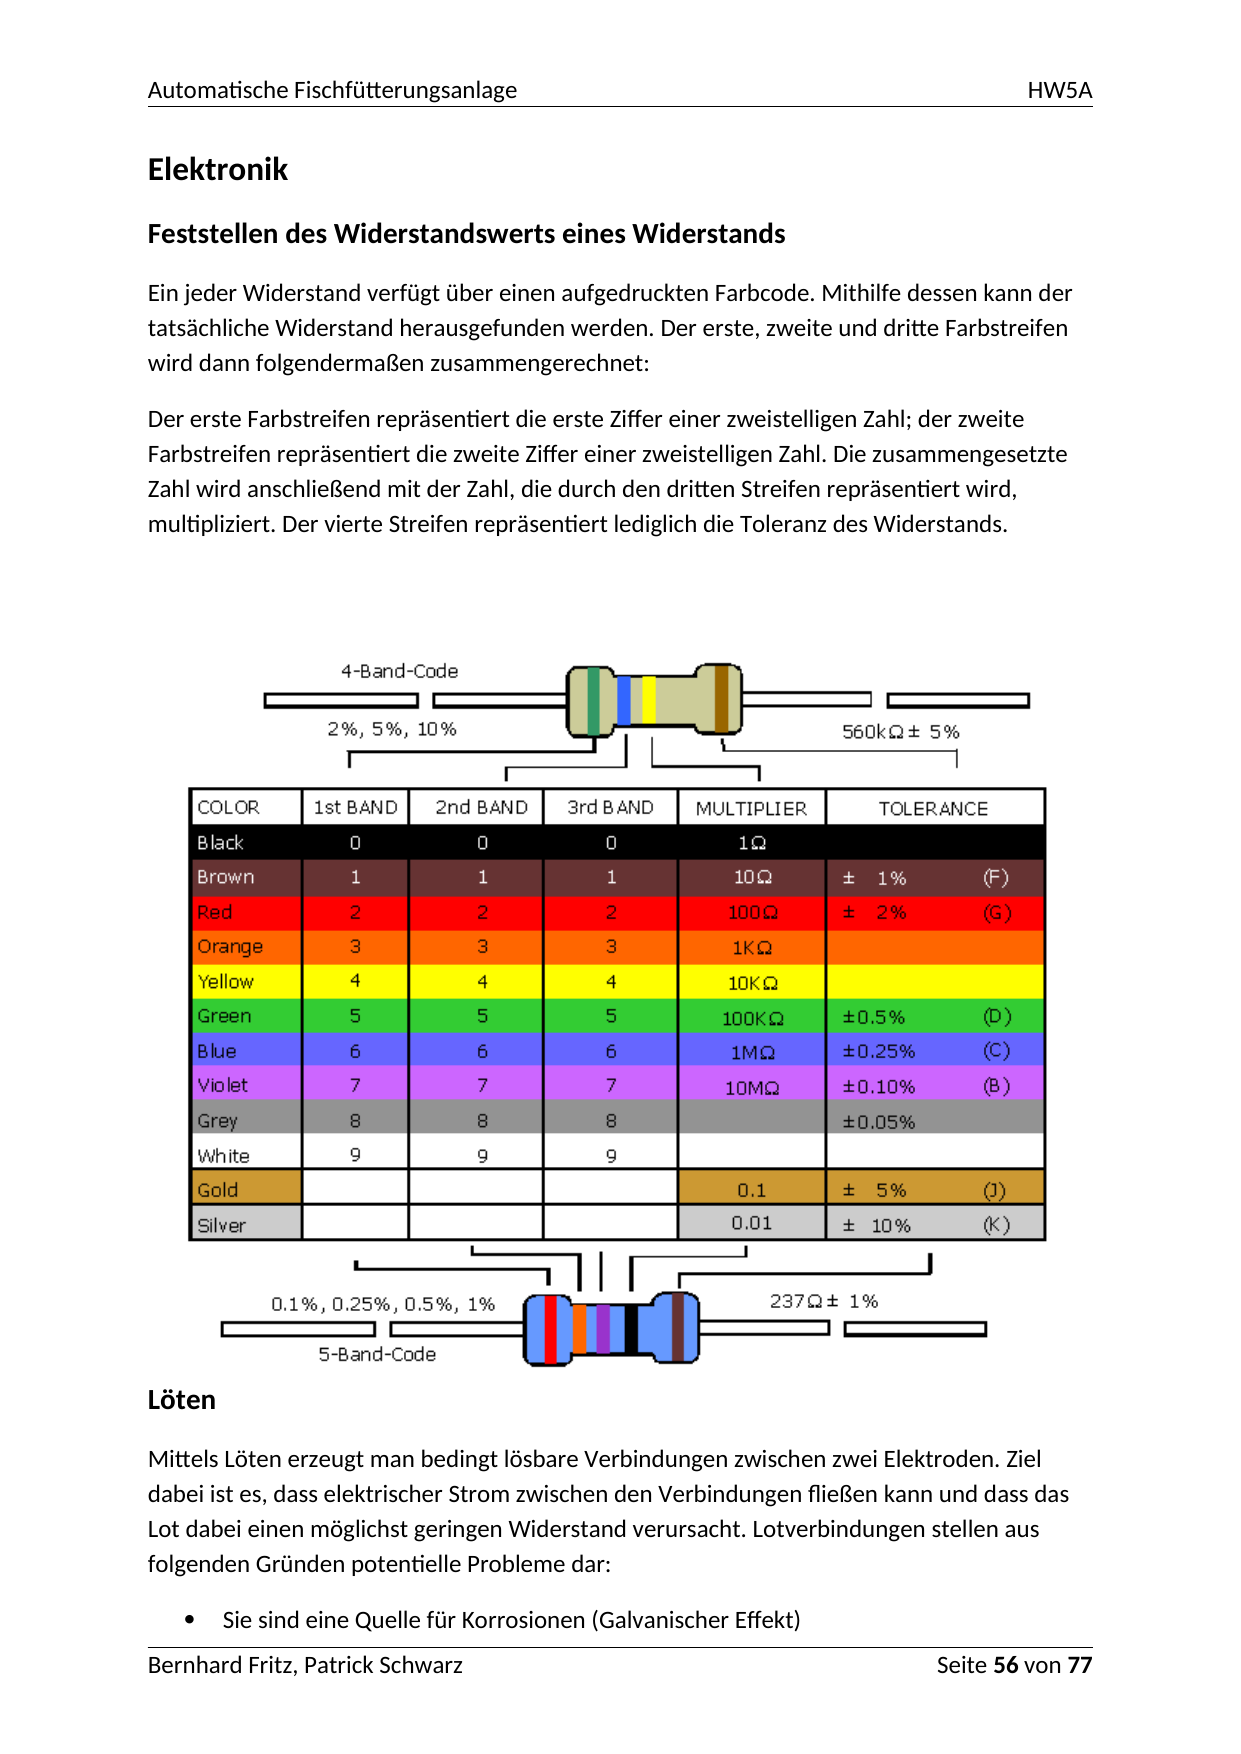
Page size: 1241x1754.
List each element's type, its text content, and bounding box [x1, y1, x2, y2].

text Der erste Farbstreifen repräsentiert die erste Ziffer einer zweistelligen Zahl; der zweite Farbstreifen repräsentiert die zweite Ziffer einer zweistelligen Zahl. Die zusammengesetzte Zahl wird anschließend mit der Zahl, die durch den dritten Streifen repräsentiert wird, multipliziert. Der vierte Streifen repräsentiert lediglich die Toleranz des Widerstands. Löten [148, 1376, 1093, 1417]
list Sie sind eine Quelle für Korrosionen (Galvanischer Effekt) [185, 1604, 1093, 1634]
text Feststellen des Widerstandswerts eines Widerstands [148, 215, 1093, 251]
text Mittels Löten erzeugt man bedingt lösbare Verbindungen zwischen zwei Elektroden. Ziel dabei ist es, dass elektrischer Strom zwischen den Verbindungen fließen kann und dass das Lot dabei einen möglichst geringen Widerstand verursacht. Lotverbindungen stellen aus folgenden Gründen potentielle Probleme dar: [148, 1443, 1093, 1578]
text Elektronik [148, 148, 1093, 188]
text Ein jeder Widerstand verfügt über einen aufgedruckten Farbcode. Mithilfe dessen kann der tatsächliche Widerstand herausgefunden werden. Der erste, zweite und dritte Farbstreifen wird dann folgendermaßen zusammengerechnet: [148, 277, 1093, 377]
text Der erste Farbstreifen repräsentiert die erste Ziffer einer zweistelligen Zahl; der zweite Farbstreifen repräsentiert die zweite Ziffer einer zweistelligen Zahl. Die zusammengesetzte Zahl wird anschließend mit der Zahl, die durch den dritten Streifen repräsentiert wird, multipliziert. Der vierte Streifen repräsentiert lediglich die Toleranz des Widerstands. Löten [148, 403, 1093, 647]
picture [147, 647, 1093, 1376]
